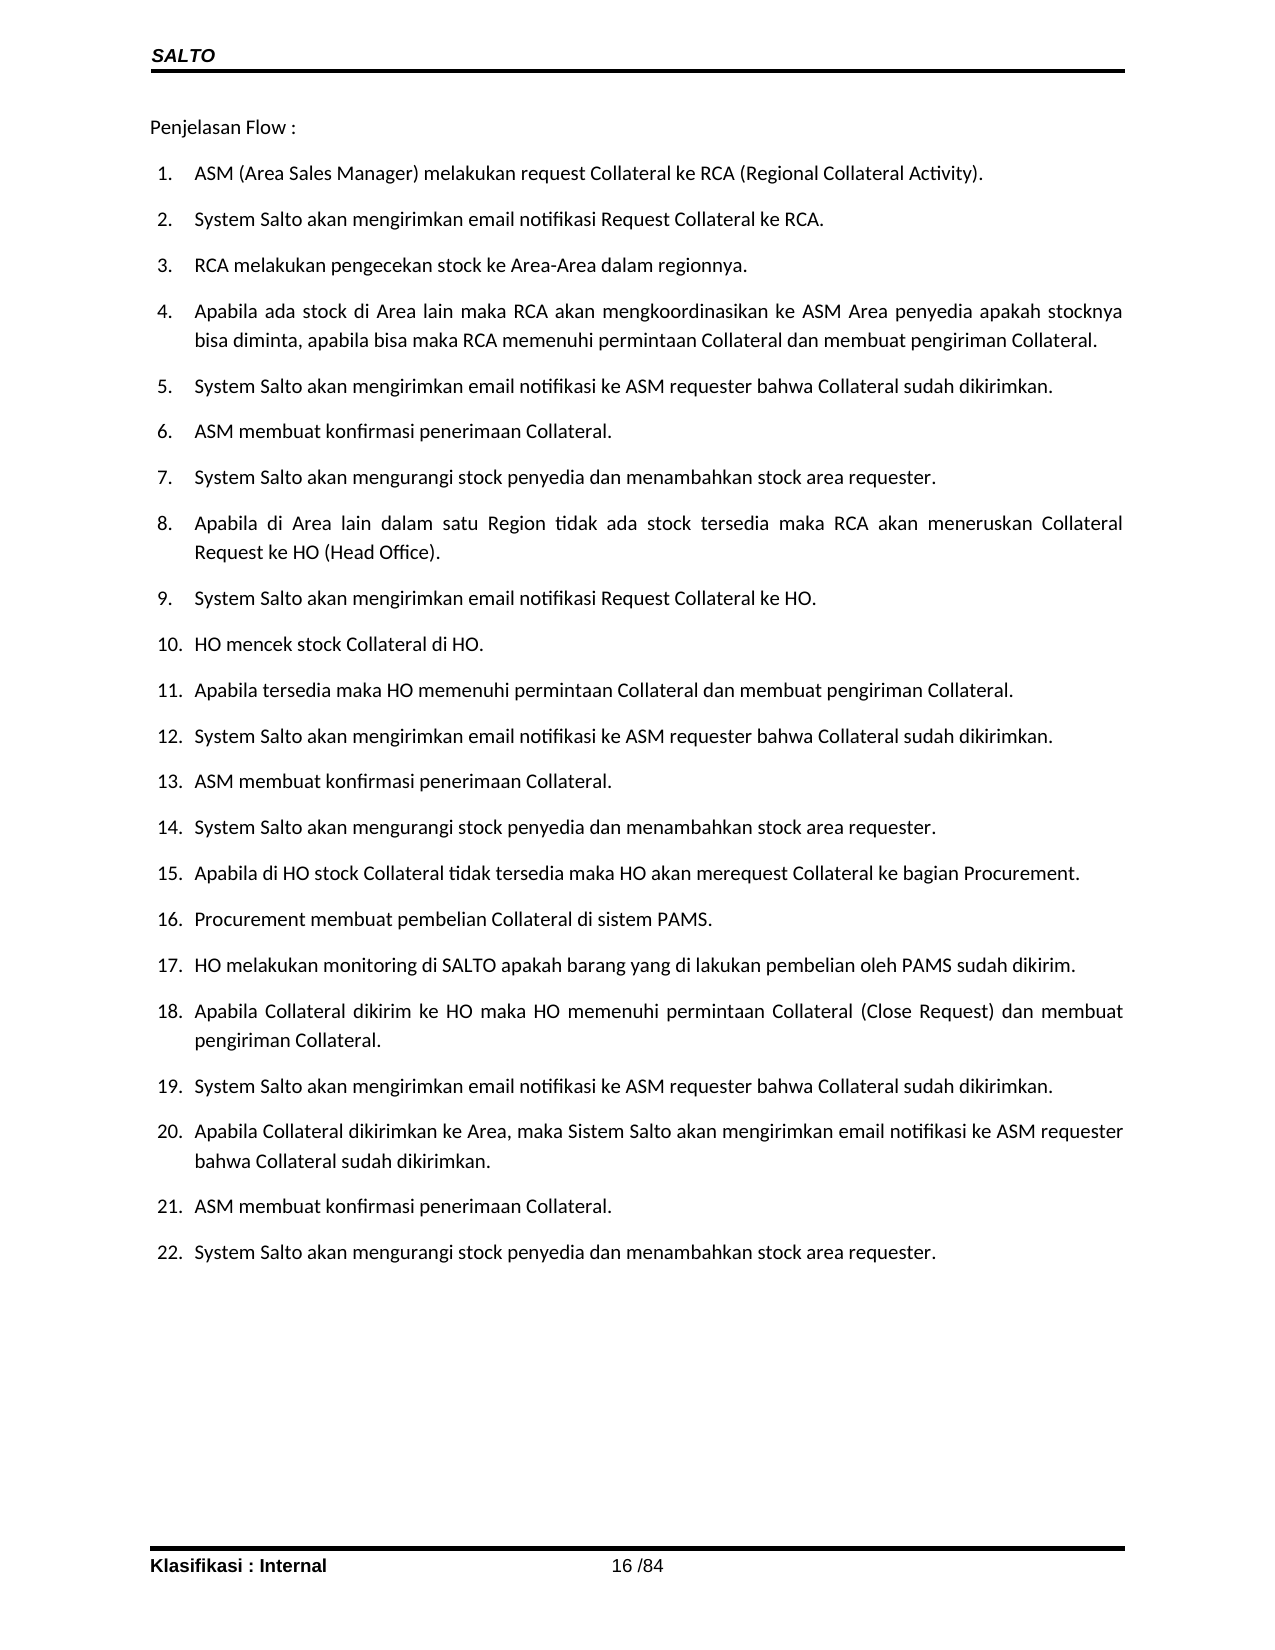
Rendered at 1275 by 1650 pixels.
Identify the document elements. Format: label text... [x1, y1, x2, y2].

text Penjelasan Flow : [150, 114, 1125, 140]
list System Salto akan mengurangi stock penyedia dan menambahkan stock area requester. [157, 464, 1125, 490]
list Procurement membuat pembelian Collateral di sistem PAMS. [157, 906, 1125, 932]
list System Salto akan mengirimkan email notifikasi ke ASM requester bahwa Collateral sudah dikirimkan. [157, 723, 1125, 748]
list HO mencek stock Collateral di HO. [157, 631, 1125, 657]
list Apabila ada stock di Area lain maka RCA akan mengkoordinasikan ke ASM Area penyedia apakah stocknya bisa diminta, apabila bisa maka RCA memenuhi permintaan Collateral dan membuat pengiriman Collateral. [157, 298, 1125, 352]
list ASM membuat konfirmasi penerimaan Collateral. [157, 419, 1125, 444]
list Apabila Collateral dikirim ke HO maka HO memenuhi permintaan Collateral (Close Request) dan membuat pengiriman Collateral. [157, 998, 1125, 1052]
list Apabila di HO stock Collateral tidak tersedia maka HO akan merequest Collateral ke bagian Procurement. [157, 860, 1125, 886]
list System Salto akan mengirimkan email notifikasi Request Collateral ke HO. [157, 585, 1125, 611]
list System Salto akan mengirimkan email notifikasi ke ASM requester bahwa Collateral sudah dikirimkan. [157, 373, 1125, 398]
list System Salto akan mengirimkan email notifikasi ke ASM requester bahwa Collateral sudah dikirimkan. [157, 1073, 1125, 1098]
list ASM (Area Sales Manager) melakukan request Collateral ke RCA (Regional Collateral Activity). [157, 160, 1125, 186]
list HO melakukan monitoring di SALTO apakah barang yang di lakukan pembelian oleh PAMS sudah dikirim. [157, 952, 1125, 977]
list ASM membuat konfirmasi penerimaan Collateral. [157, 1194, 1125, 1219]
list Apabila di Area lain dalam satu Region tidak ada stock tersedia maka RCA akan meneruskan Collateral Request ke HO (Head Office). [157, 510, 1125, 565]
list ASM membuat konfirmasi penerimaan Collateral. [157, 769, 1125, 794]
list System Salto akan mengirimkan email notifikasi Request Collateral ke RCA. [157, 206, 1125, 232]
list RCA melakukan pengecekan stock ke Area-Area dalam regionnya. [157, 252, 1125, 277]
list System Salto akan mengurangi stock penyedia dan menambahkan stock area requester. [157, 1239, 1125, 1265]
list Apabila Collateral dikirimkan ke Area, maka Sistem Salto akan mengirimkan email notifikasi ke ASM requester bahwa Collateral sudah dikirimkan. [157, 1119, 1125, 1173]
list Apabila tersedia maka HO memenuhi permintaan Collateral dan membuat pengiriman Collateral. [157, 677, 1125, 702]
list System Salto akan mengurangi stock penyedia dan menambahkan stock area requester. [157, 814, 1125, 840]
